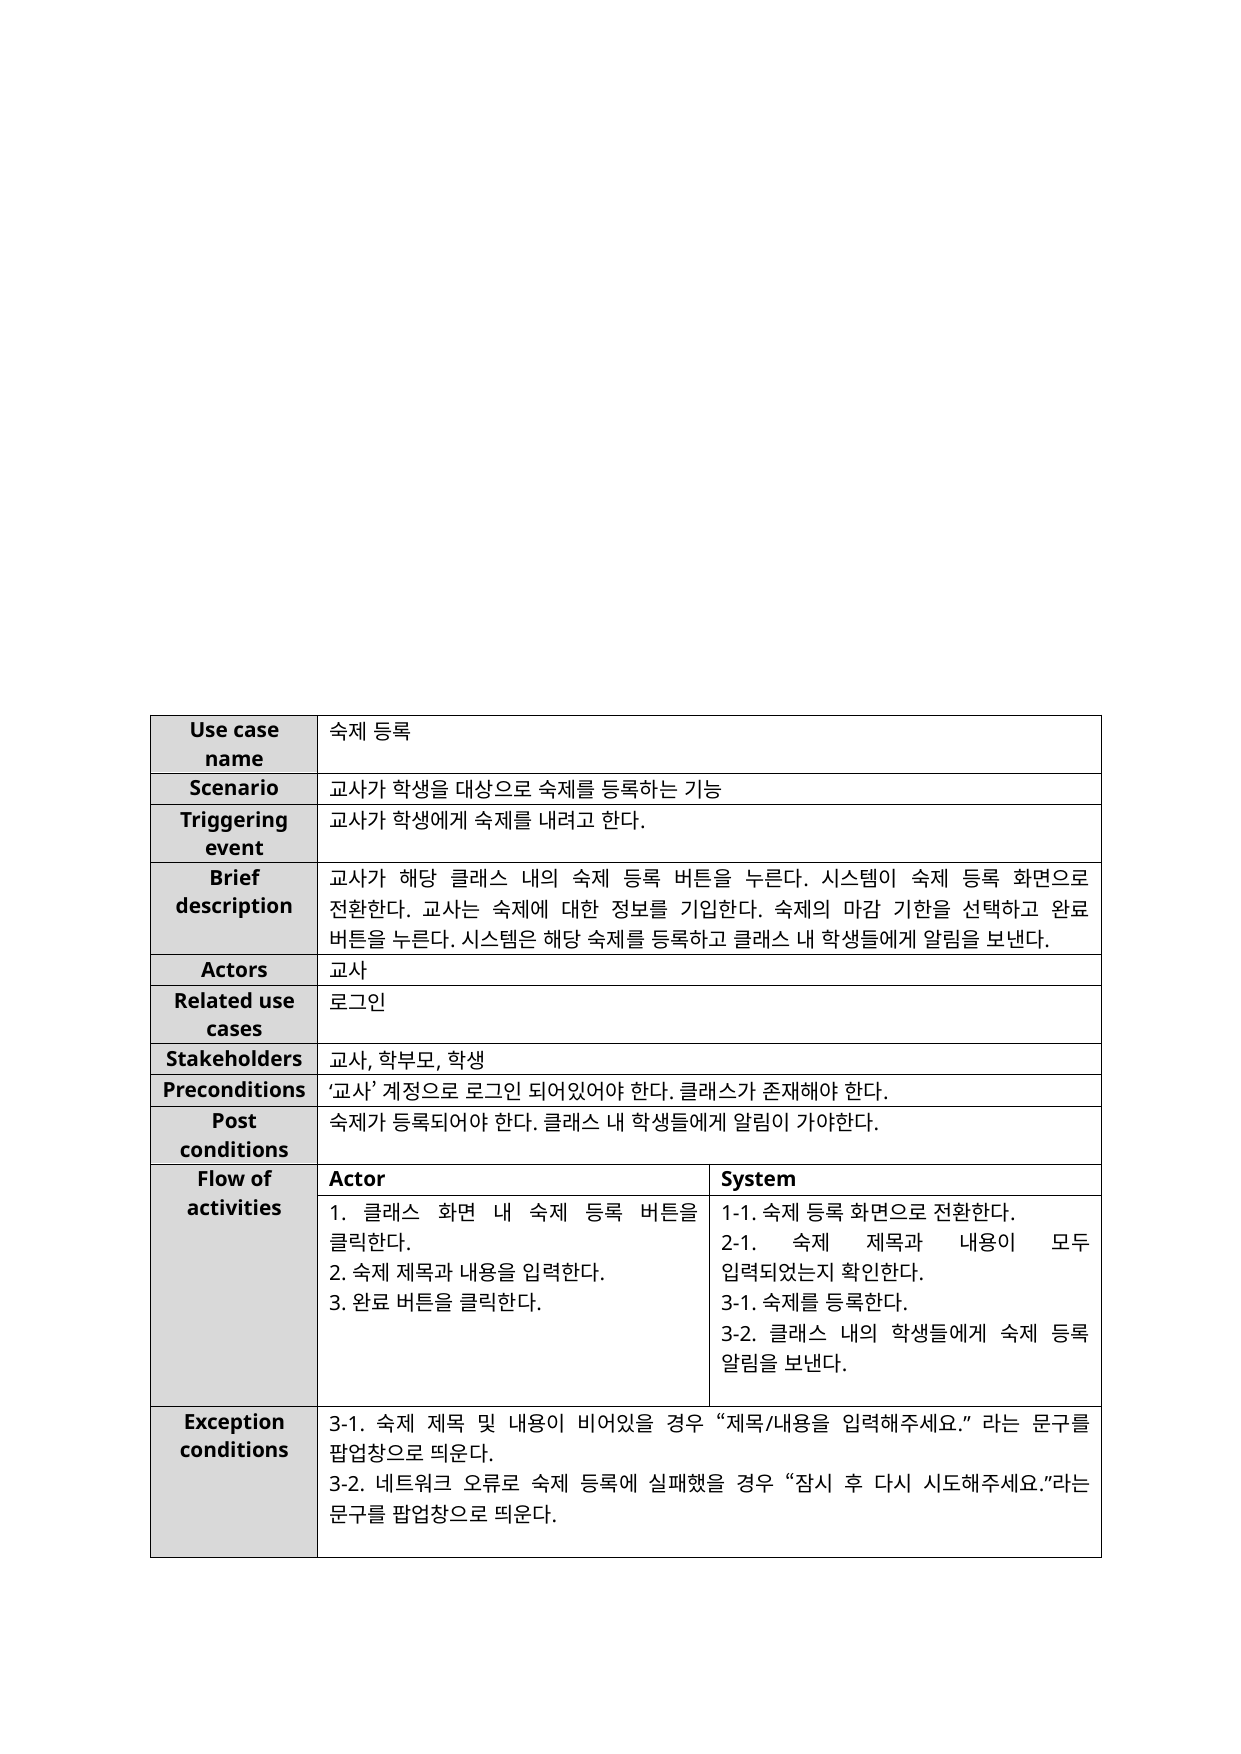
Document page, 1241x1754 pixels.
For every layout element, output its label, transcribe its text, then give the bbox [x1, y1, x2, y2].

table_cell Flow of activities [151, 1165, 317, 1406]
table_cell 로그인 [318, 986, 1101, 1043]
table_cell Stakeholders [151, 1044, 317, 1074]
table_cell 1-1. 숙제 등록 화면으로 전환한다. 2-1. 숙제 제목과 내용이 모두 입력되었는지 확인한다. 3-1. 숙제를 등록한다. 3-2. 클래스 내의 학생들에게 숙제 등록 알림을 보낸다. [710, 1196, 1101, 1406]
table_cell Scenario [151, 774, 317, 804]
table_header Use case name [151, 716, 317, 772]
table_cell 교사가 해당 클래스 내의 숙제 등록 버튼을 누른다. 시스템이 숙제 등록 화면으로 전환한다. 교사는 숙제에 대한 정보를 기입한다. 숙제의 마감 기한을 선택하고 완료 버튼을 누른다. 시스템은 해당 숙제를 등록하고 클래스 내 학생들에게 알림을 보낸다. [318, 863, 1101, 954]
table_cell Actor [318, 1165, 709, 1195]
table_cell System [710, 1165, 1101, 1195]
table_cell 3-1. 숙제 제목 및 내용이 비어있을 경우 “제목/내용을 입력해주세요.” 라는 문구를 팝업창으로 띄운다. 3-2. 네트워크 오류로 숙제 등록에 실패했을 경우 “잠시 후 다시 시도해주세요.”라는 문구를 팝업창으로 띄운다. [318, 1407, 1101, 1557]
table_cell ‘교사’ 계정으로 로그인 되어있어야 한다. 클래스가 존재해야 한다. [318, 1075, 1101, 1106]
table_cell 교사, 학부모, 학생 [318, 1044, 1101, 1074]
table_cell Actors [151, 955, 317, 985]
table_cell Brief description [151, 863, 317, 954]
table_cell Related use cases [151, 986, 317, 1043]
table_cell 교사 [318, 955, 1101, 985]
table_header 숙제 등록 [318, 716, 1101, 772]
table_cell 1. 클래스 화면 내 숙제 등록 버튼을 클릭한다. 2. 숙제 제목과 내용을 입력한다. 3. 완료 버튼을 클릭한다. [318, 1196, 709, 1406]
table_cell 교사가 학생을 대상으로 숙제를 등록하는 기능 [318, 774, 1101, 804]
table_cell Post conditions [151, 1107, 317, 1163]
table_cell Exception conditions [151, 1407, 317, 1557]
table_cell 교사가 학생에게 숙제를 내려고 한다. [318, 805, 1101, 862]
table_cell Preconditions [151, 1075, 317, 1106]
table_cell 숙제가 등록되어야 한다. 클래스 내 학생들에게 알림이 가야한다. [318, 1107, 1101, 1163]
table_cell Triggering event [151, 805, 317, 862]
